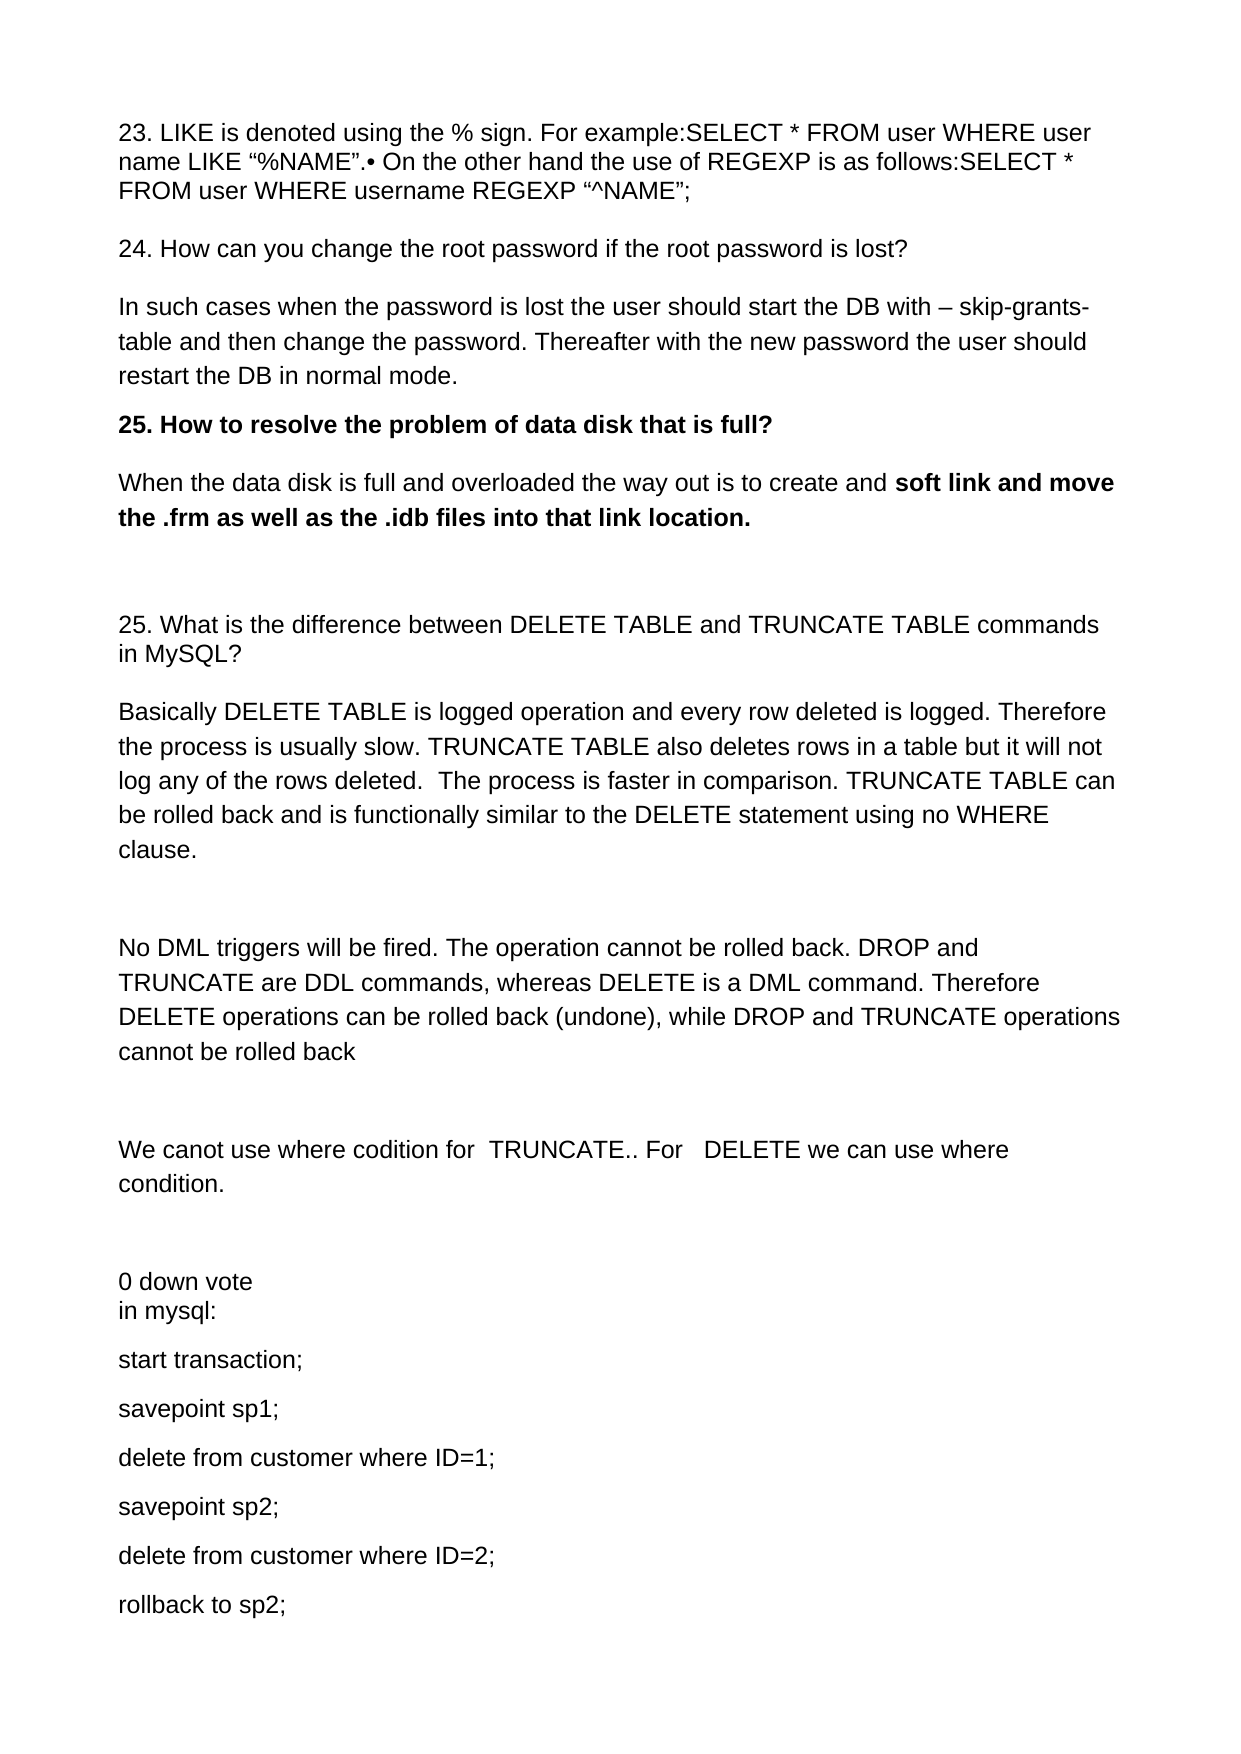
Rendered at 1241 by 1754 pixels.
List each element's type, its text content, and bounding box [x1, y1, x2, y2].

text delete from customer where ID=1; [118, 1443, 1122, 1472]
text We canot use where codition for TRUNCATE.. For DELETE we can use where condition. [118, 1135, 1122, 1198]
text 25. How to resolve the problem of data disk that is full? [118, 410, 1122, 439]
text savepoint sp2; [118, 1492, 1122, 1521]
text 0 down vote [118, 1267, 1122, 1296]
text Basically DELETE TABLE is logged operation and every row deleted is logged. Therefore the process is usually slow. TRUNCATE TABLE also deletes rows in a table but it will not log any of the rows deleted. The process is faster in comparison. TRUNCATE TABLE can be rolled back and is functionally similar to the DELETE statement using no WHERE clause. [118, 697, 1122, 864]
text 25. What is the difference between DELETE TABLE and TRUNCATE TABLE commands in MySQL? [118, 610, 1122, 668]
text in mysql: [118, 1296, 1122, 1325]
text savepoint sp1; [118, 1394, 1122, 1423]
text delete from customer where ID=2; [118, 1541, 1122, 1570]
text rollback to sp2; [118, 1590, 1122, 1619]
text When the data disk is full and overloaded the way out is to create and soft link and move the .frm as well as the .idb files into that link location. [118, 468, 1122, 532]
text In such cases when the password is lost the user should start the DB with – skip-grants-table and then change the password. Thereafter with the new password the user should restart the DB in normal mode. [118, 292, 1122, 390]
text start transaction; [118, 1345, 1122, 1374]
text 23. LIKE is denoted using the % sign. For example:SELECT * FROM user WHERE user name LIKE “%NAME”.• On the other hand the use of REGEXP is as follows:SELECT * FROM user WHERE username REGEXP “^NAME”; [118, 118, 1122, 204]
text No DML triggers will be fired. The operation cannot be rolled back. DROP and TRUNCATE are DDL commands, whereas DELETE is a DML command. Therefore DELETE operations can be rolled back (undone), while DROP and TRUNCATE operations cannot be rolled back [118, 933, 1122, 1065]
text 24. How can you change the root password if the root password is lost? [118, 234, 1122, 263]
